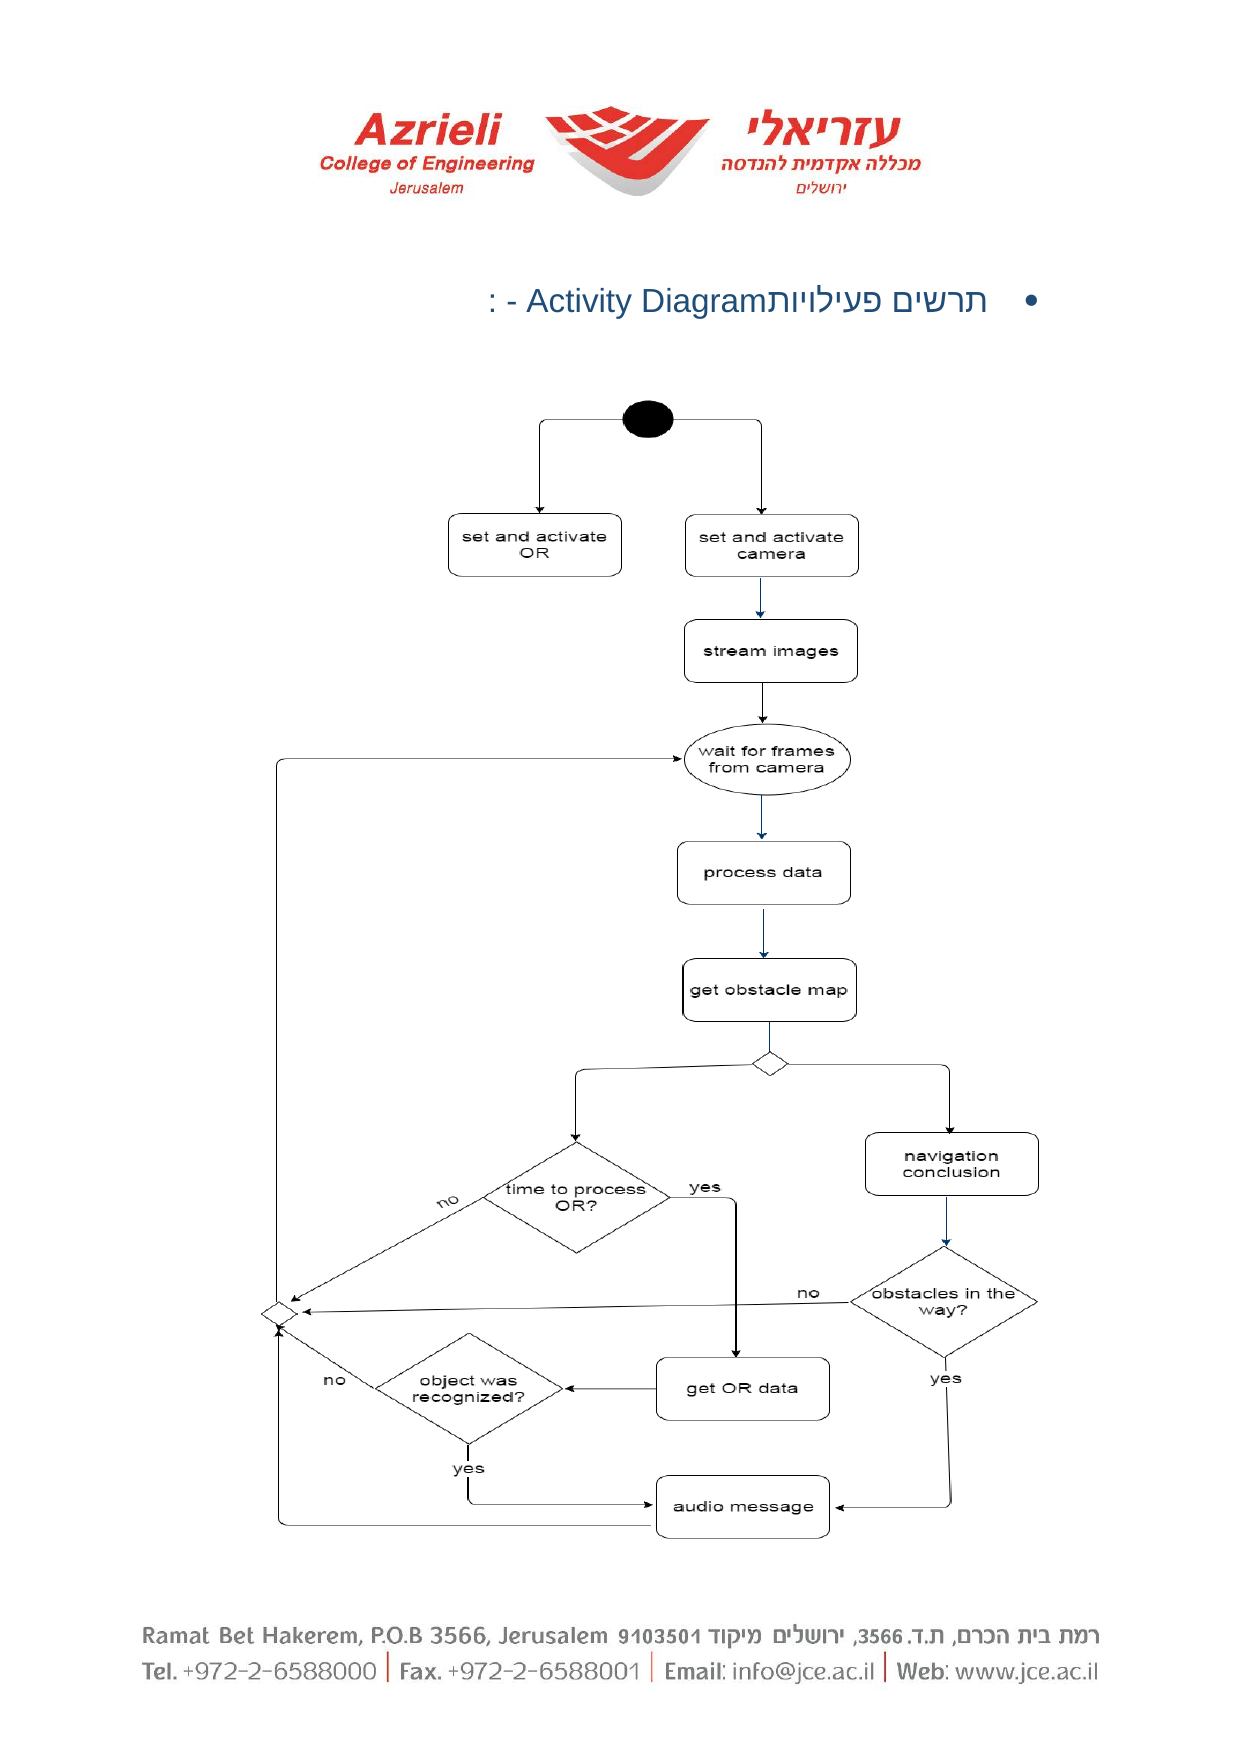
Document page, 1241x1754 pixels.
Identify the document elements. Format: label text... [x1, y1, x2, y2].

subtitle תרשים פעילויותActivity Diagram - : [177, 281, 1026, 431]
picture [107, 1605, 1133, 1714]
picture [42, 44, 1199, 221]
